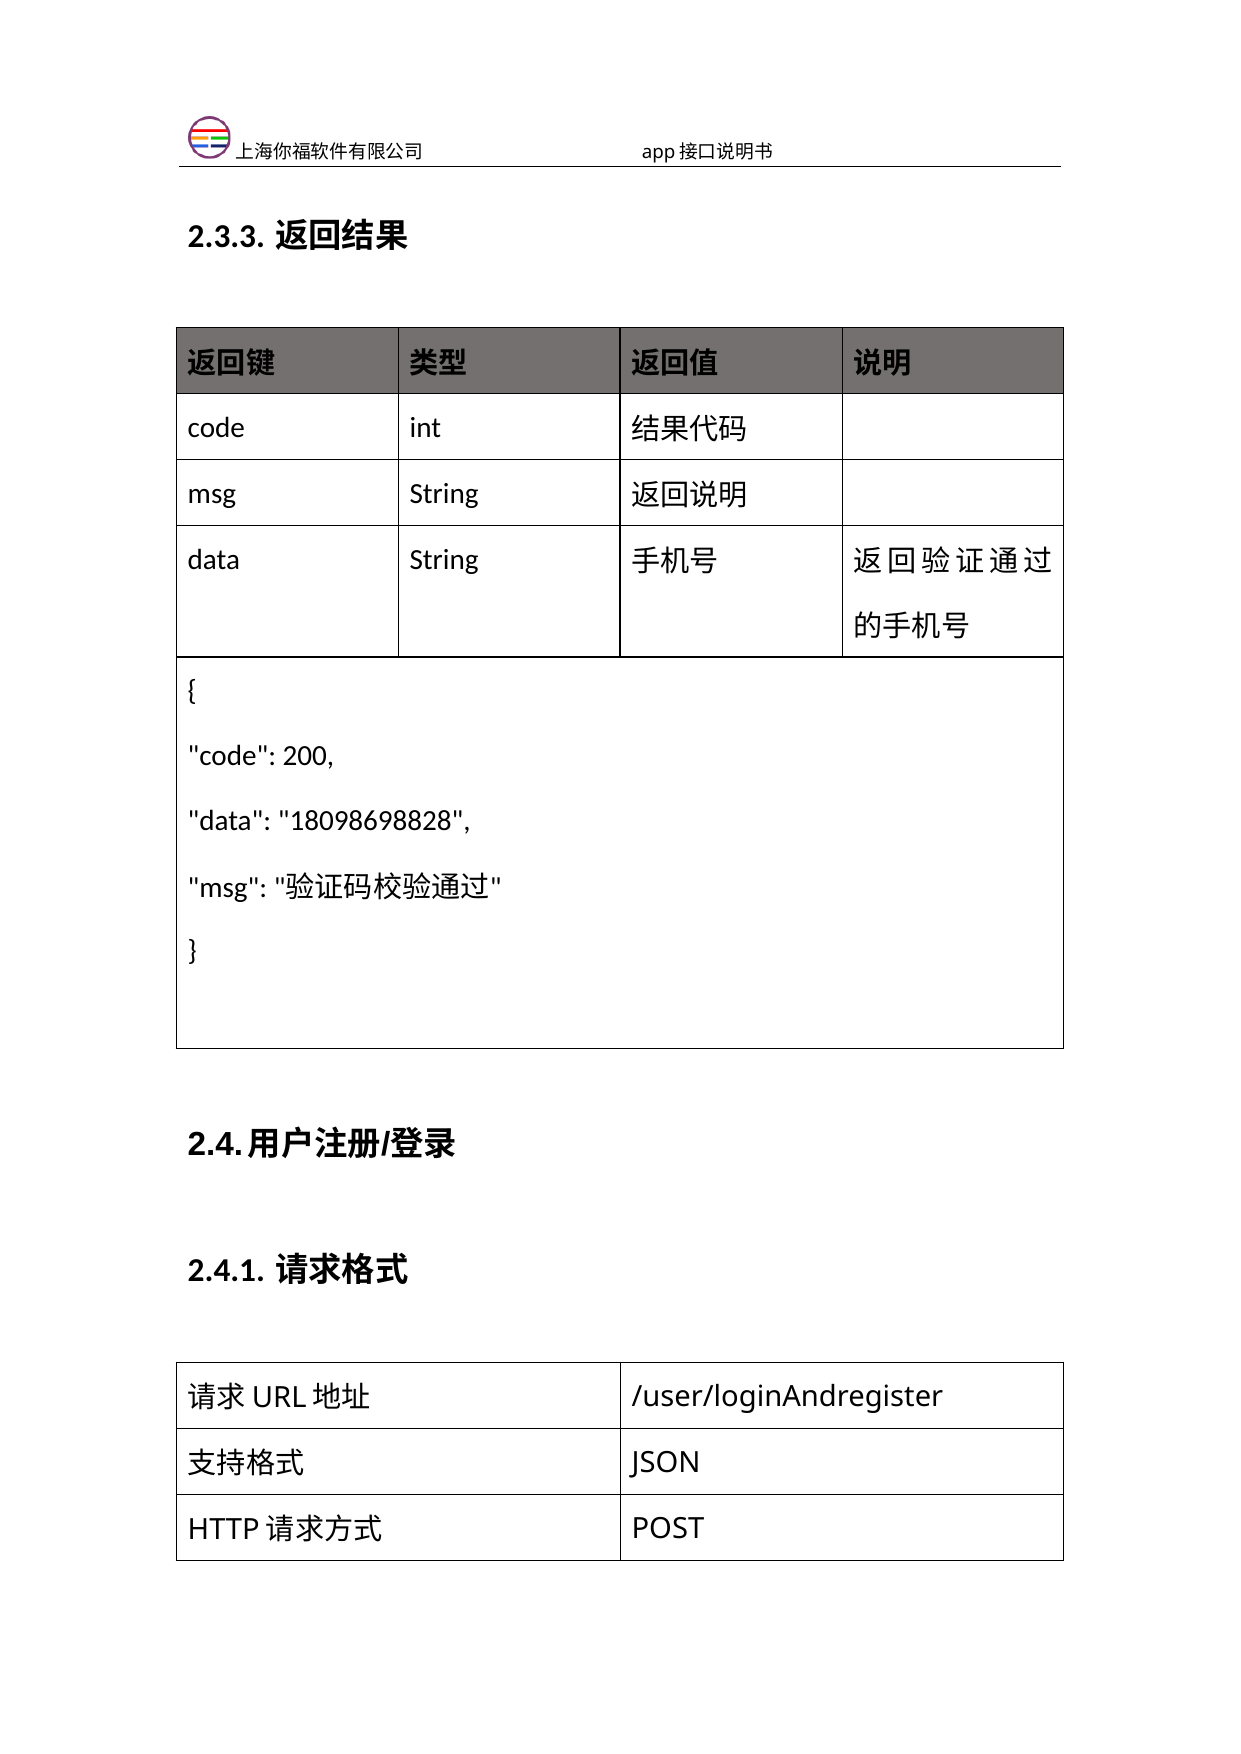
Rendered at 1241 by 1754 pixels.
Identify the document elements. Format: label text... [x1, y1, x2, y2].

table_cell msg [177, 460, 398, 525]
table_cell POST [621, 1495, 1063, 1560]
table_header /user/loginAndregister [621, 1363, 1063, 1428]
table_cell 返回验证通过的手机号 [843, 526, 1063, 656]
table_cell 支持格式 [177, 1429, 620, 1494]
table_cell JSON [621, 1429, 1063, 1494]
subtitle 请求格式 [187, 1235, 1053, 1300]
subtitle 用户注册/登录 [187, 1108, 1053, 1173]
table_header 类型 [399, 328, 619, 393]
table_cell data [177, 526, 398, 656]
subtitle 返回结果 [187, 200, 1053, 265]
table_cell 返回说明 [621, 460, 842, 525]
table_cell 结果代码 [621, 394, 842, 459]
table_cell int [399, 394, 619, 459]
picture [187, 115, 231, 159]
table_cell String [399, 526, 619, 656]
table_cell [843, 460, 1063, 525]
table_cell [843, 394, 1063, 459]
table_cell HTTP请求方式 [177, 1495, 620, 1560]
table_cell { "code": 200, "data": "18098698828", "msg": "验证码校验通过" } [177, 658, 1063, 1047]
table_header 说明 [843, 328, 1063, 393]
table_header 请求URL地址 [177, 1363, 620, 1428]
table_cell String [399, 460, 619, 525]
table_header 返回值 [621, 328, 842, 393]
table_cell 手机号 [621, 526, 842, 656]
table_cell code [177, 394, 398, 459]
table_header 返回键 [177, 328, 398, 393]
